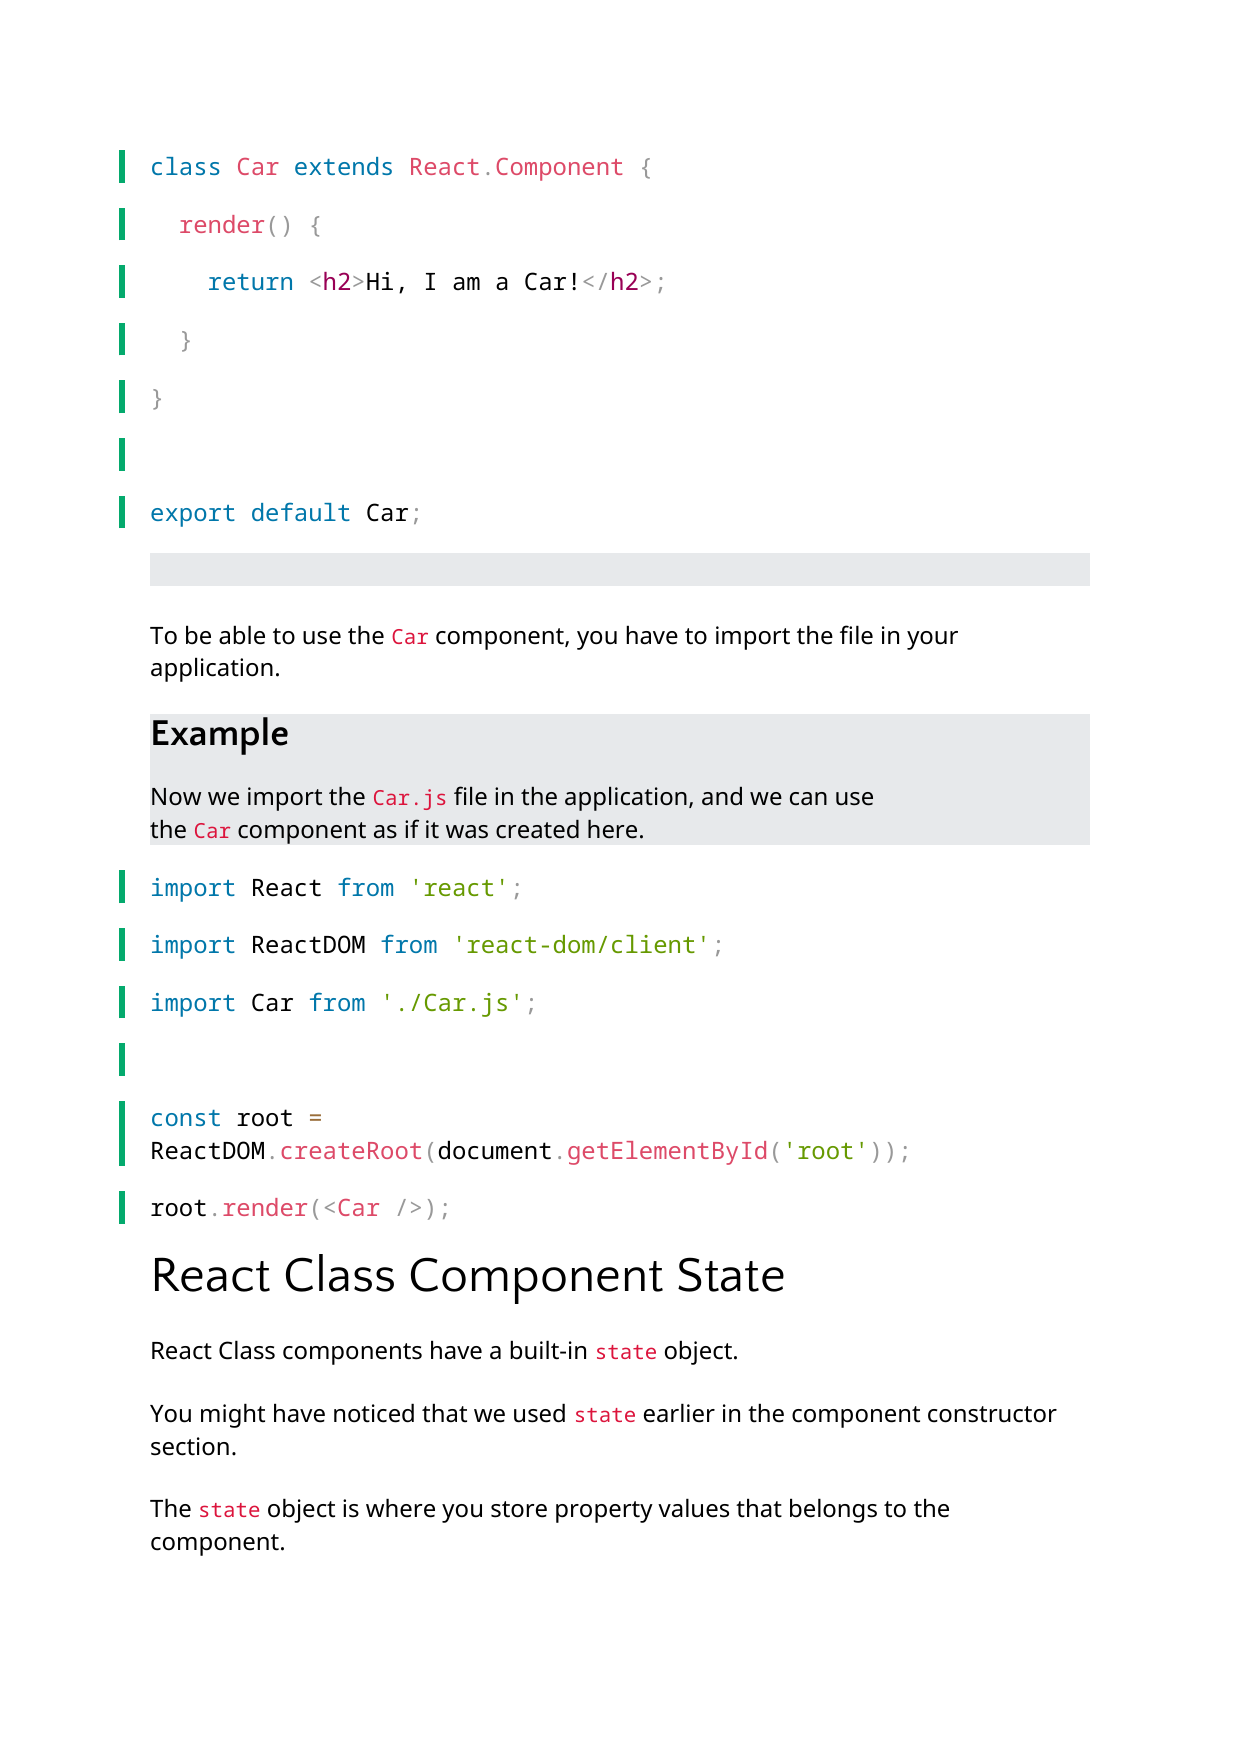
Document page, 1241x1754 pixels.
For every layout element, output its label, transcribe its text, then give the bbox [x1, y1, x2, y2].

text import Car from './Car.js'; [125, 986, 1090, 1018]
text const root = ReactDOM.createRoot(document.getElementById('root')); [125, 1101, 1090, 1166]
text You might have noticed that we used state earlier in the component constructor section. [150, 1397, 1090, 1462]
text root.render(<Car />); [125, 1191, 1090, 1224]
text The state object is where you store property values that belongs to the component. [150, 1492, 1090, 1557]
text import ReactDOM from 'react-dom/client'; [125, 928, 1090, 961]
text import React from 'react'; [125, 870, 1090, 903]
text Now we import the Car.js file in the application, and we can use the Car component as if it was created here. [150, 780, 1090, 845]
text } [125, 323, 1090, 355]
subtitle Example [150, 714, 1090, 755]
text class Car extends React.Component { [150, 150, 1090, 183]
text export default Car; [125, 496, 1090, 528]
text return <h2>Hi, I am a Car!</h2>; [125, 265, 1090, 298]
text render() { [125, 208, 1090, 240]
text To be able to use the Car component, you have to import the file in your application. [150, 618, 1090, 684]
text React Class components have a built-in state object. [150, 1334, 1090, 1367]
subtitle React Class Component State [150, 1249, 1090, 1304]
text } [125, 380, 1090, 413]
